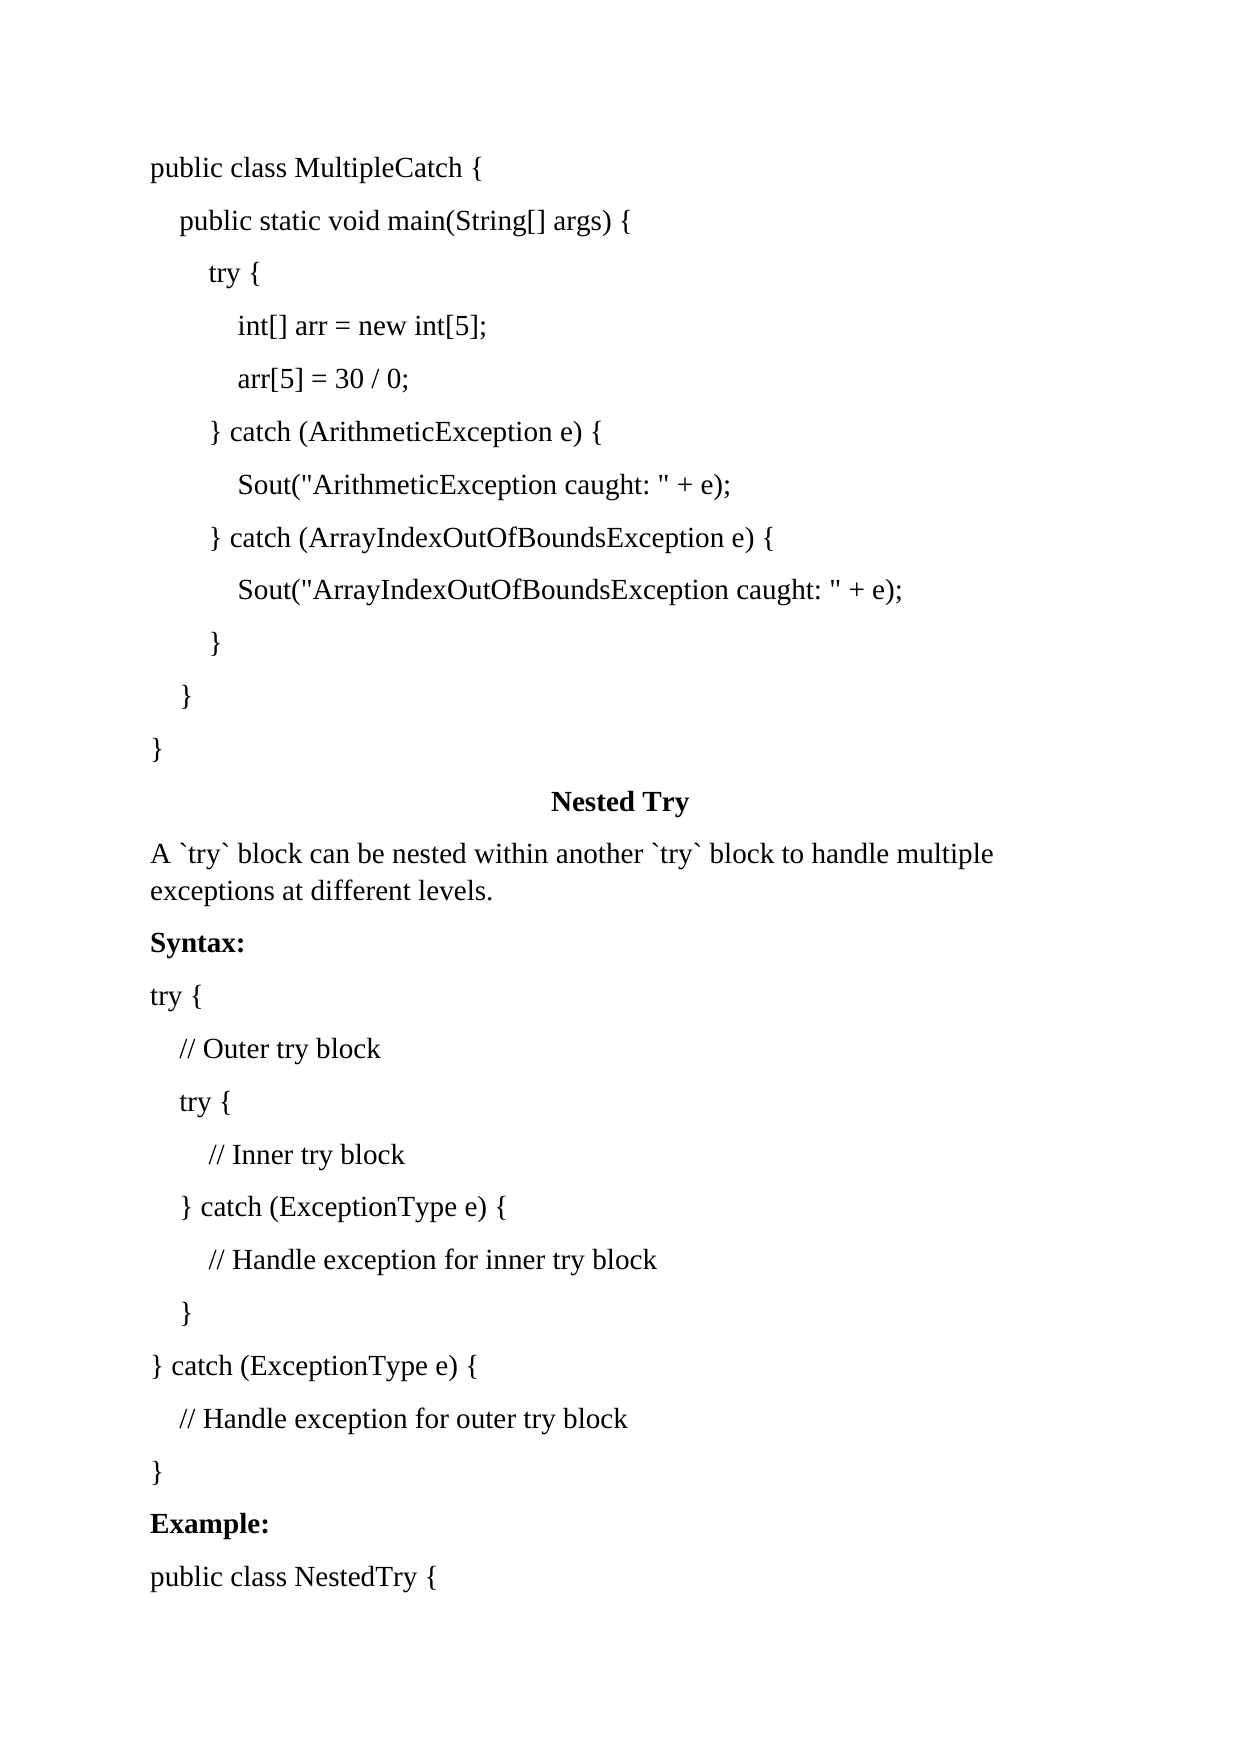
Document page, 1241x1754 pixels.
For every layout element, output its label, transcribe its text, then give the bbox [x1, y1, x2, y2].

text public class MultipleCatch { [150, 150, 1090, 183]
text Nested Try [150, 784, 1090, 817]
text } [150, 678, 1090, 712]
text } catch (ArrayIndexOutOfBoundsException e) { [150, 520, 1090, 553]
text } [150, 625, 1090, 659]
text // Inner try block [150, 1137, 1090, 1170]
text // Handle exception for inner try block [150, 1242, 1090, 1276]
text try { [150, 978, 1090, 1012]
text Example: [150, 1506, 1090, 1540]
text arr[5] = 30 / 0; [150, 361, 1090, 395]
text try { [150, 1084, 1090, 1117]
text Sout("ArithmeticException caught: " + e); [150, 467, 1090, 500]
text } catch (ArithmeticException e) { [150, 414, 1090, 448]
text } [150, 1295, 1090, 1329]
text } [150, 1454, 1090, 1487]
text // Outer try block [150, 1031, 1090, 1065]
text } [150, 731, 1090, 764]
text } catch (ExceptionType e) { [150, 1348, 1090, 1382]
text public static void main(String[] args) { [150, 203, 1090, 236]
text A `try` block can be nested within another `try` block to handle multiple exceptions at different levels. [150, 837, 1090, 906]
text try { [150, 256, 1090, 289]
text Sout("ArrayIndexOutOfBoundsException caught: " + e); [150, 572, 1090, 606]
text // Handle exception for outer try block [150, 1401, 1090, 1434]
text } catch (ExceptionType e) { [150, 1189, 1090, 1223]
text int[] arr = new int[5]; [150, 308, 1090, 342]
text Syntax: [150, 926, 1090, 959]
text public class NestedTry { [150, 1559, 1090, 1593]
